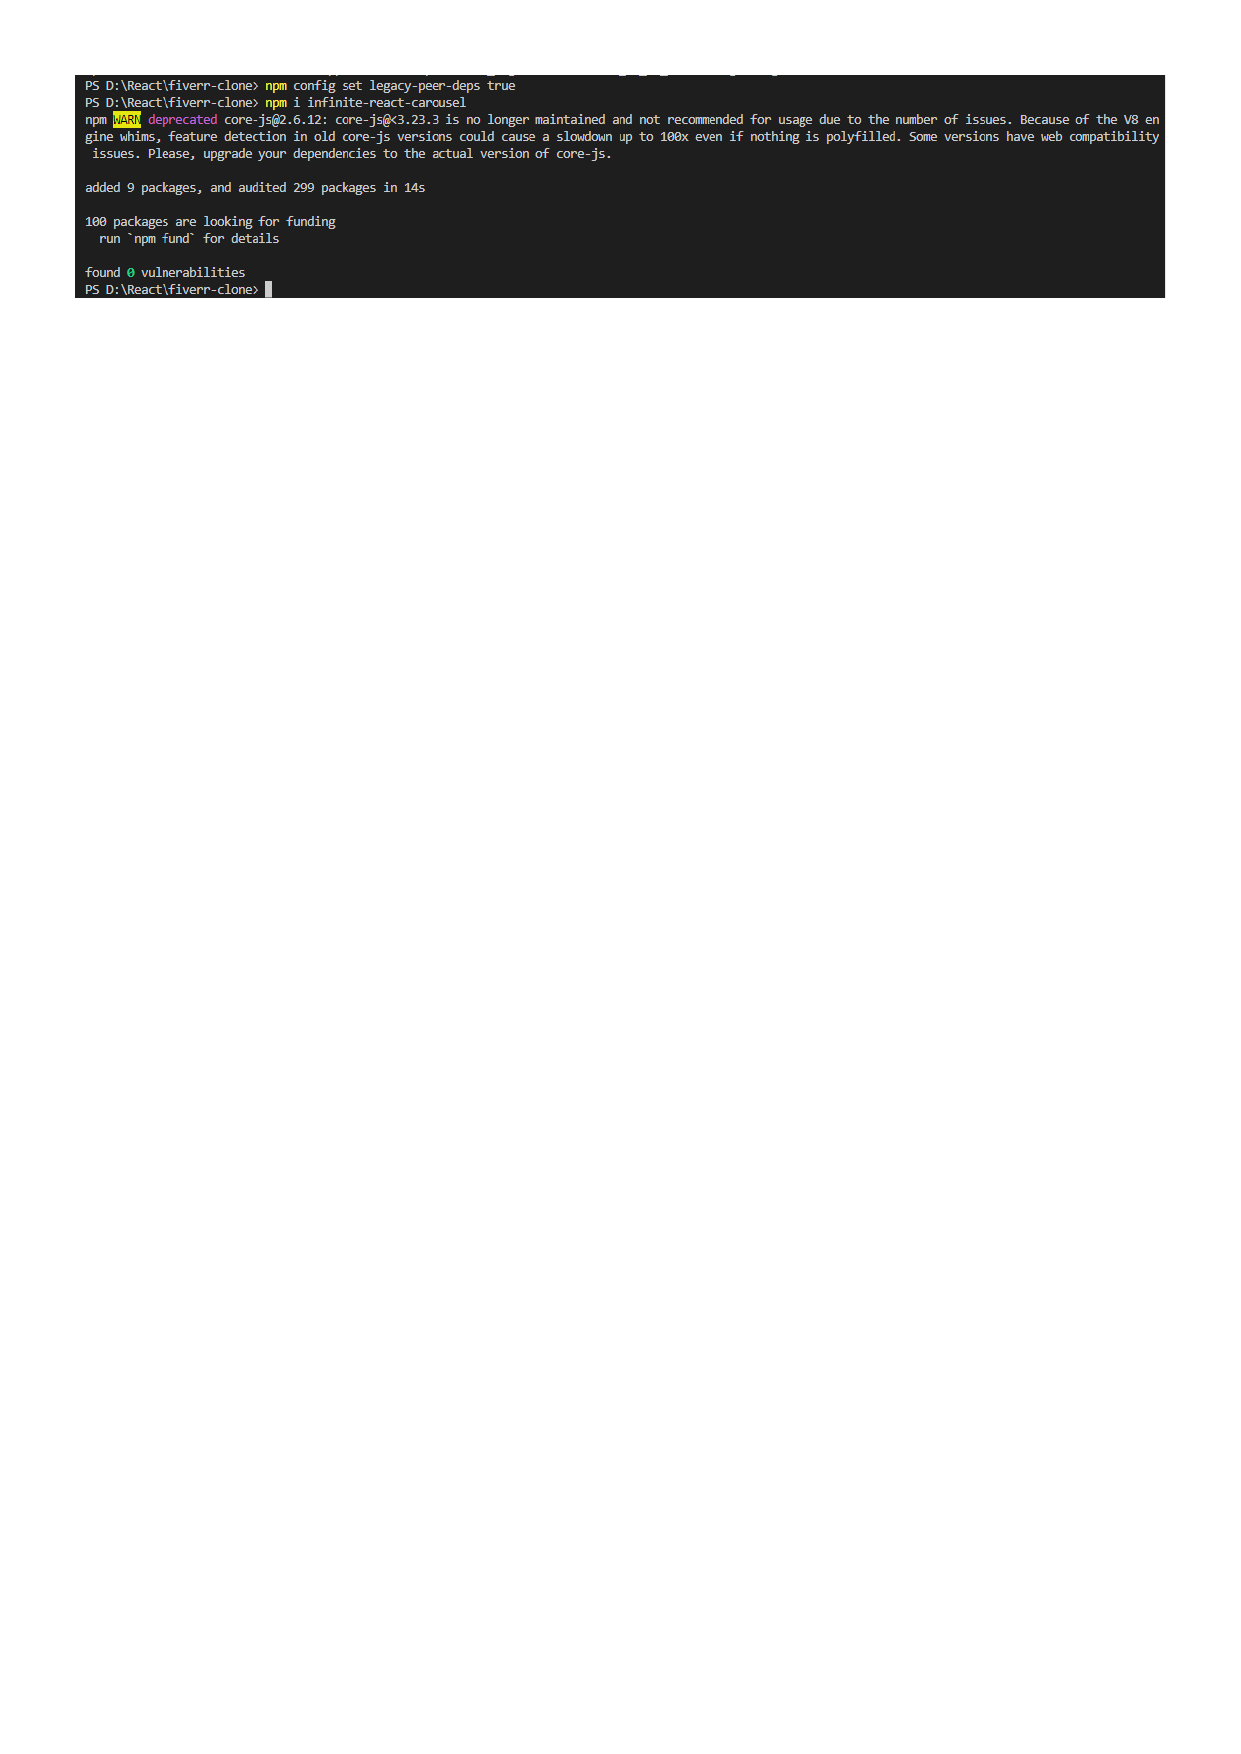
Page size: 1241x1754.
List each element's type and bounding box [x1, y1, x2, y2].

picture [75, 75, 1166, 298]
